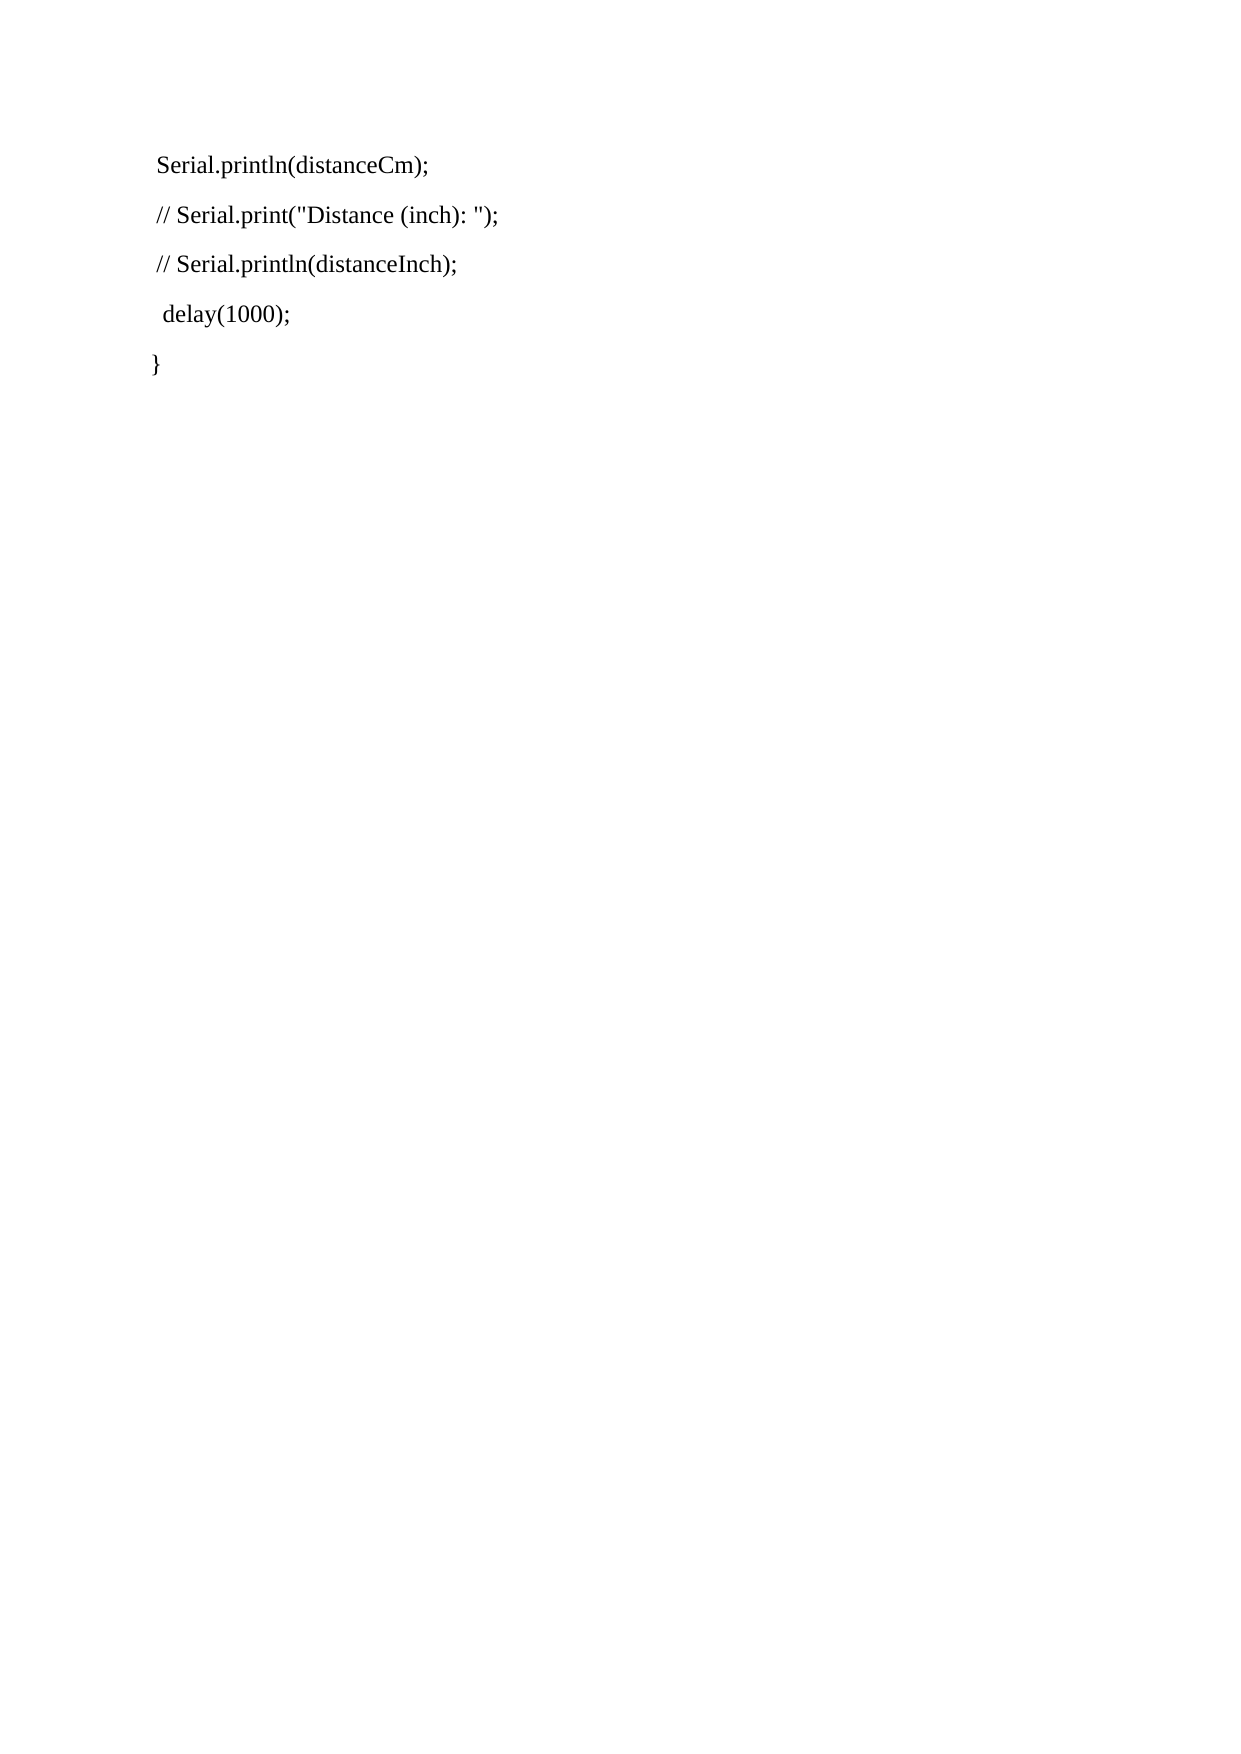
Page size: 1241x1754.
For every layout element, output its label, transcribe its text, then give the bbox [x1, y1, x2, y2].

text } [150, 349, 1090, 377]
text delay(1000); [150, 299, 1090, 328]
text Serial.println(distanceCm); [150, 150, 1090, 179]
text // Serial.print("Distance (inch): "); [150, 200, 1090, 228]
text // Serial.println(distanceInch); [150, 249, 1090, 278]
